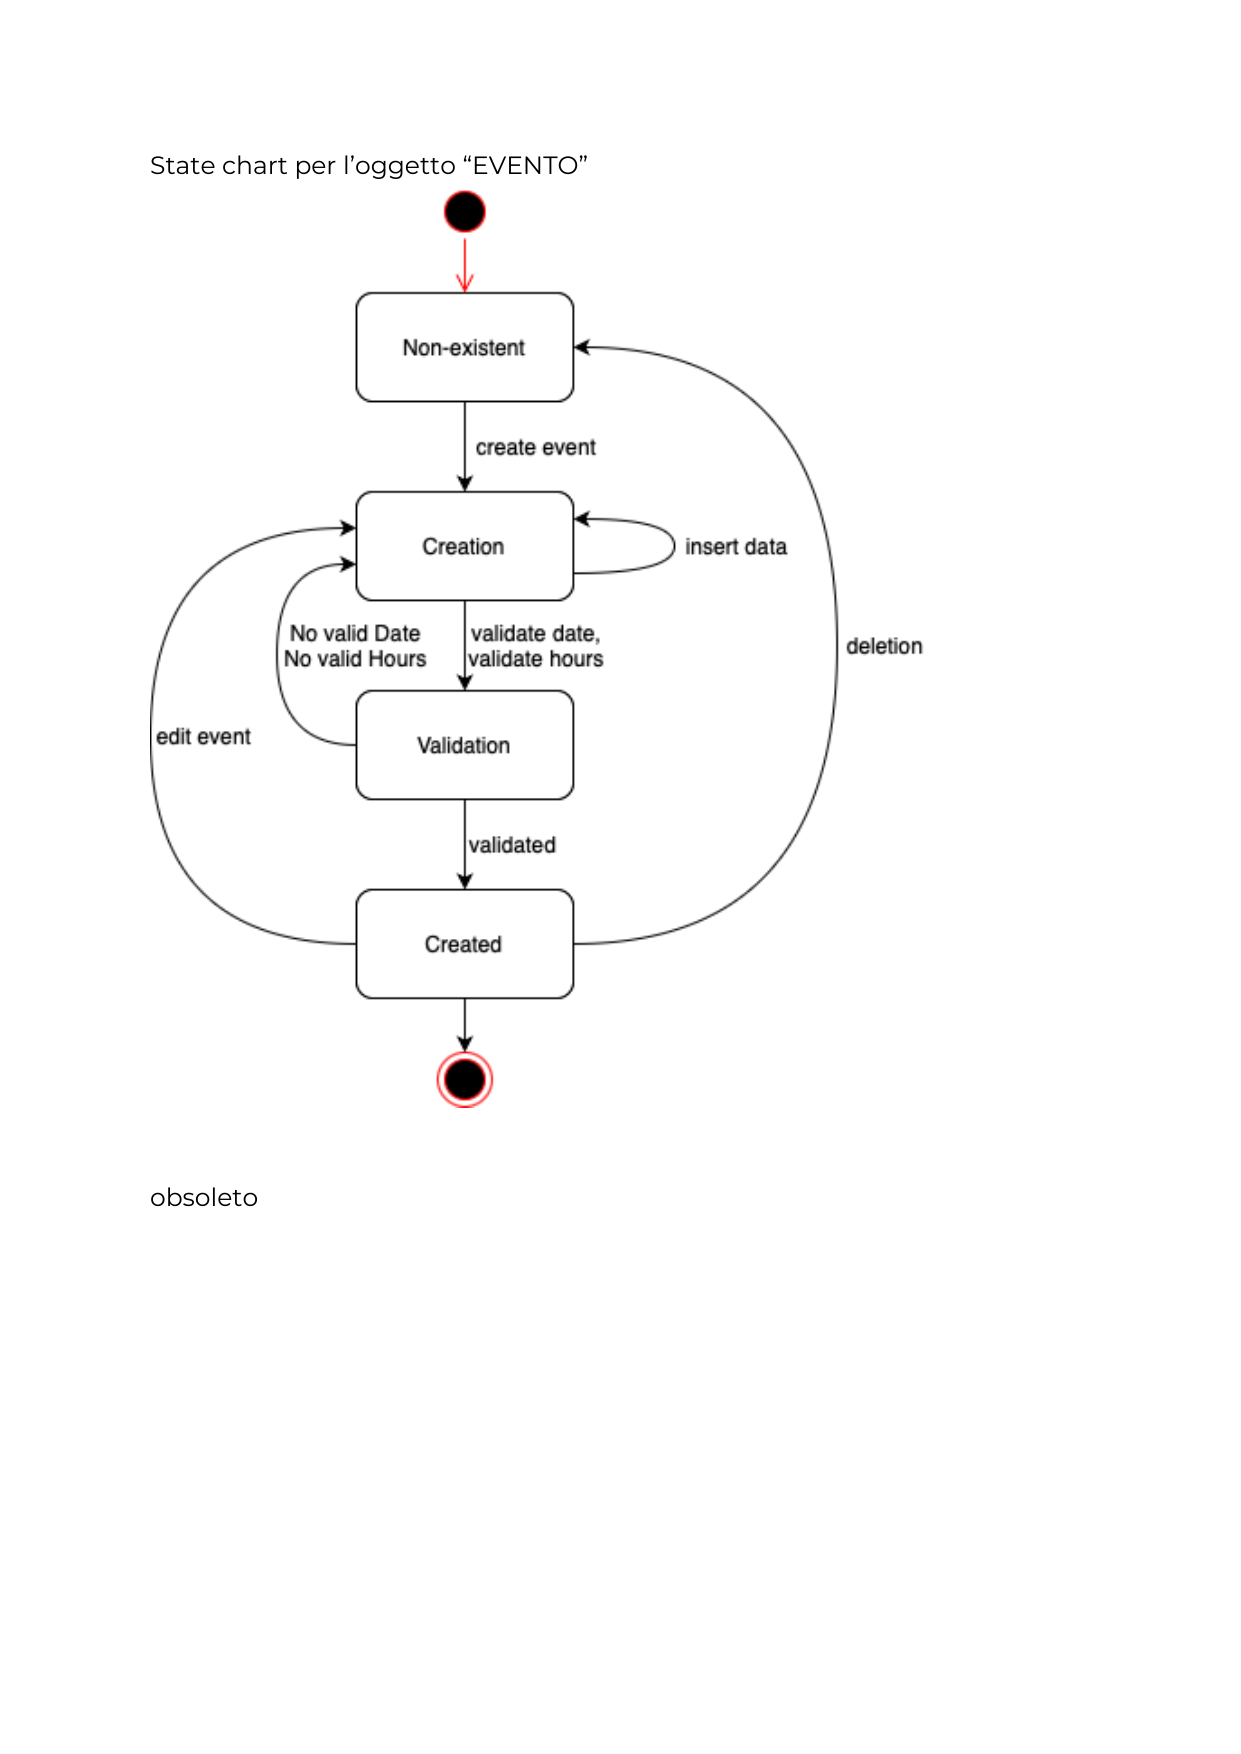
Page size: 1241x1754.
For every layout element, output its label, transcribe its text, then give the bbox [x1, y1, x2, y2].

text obsoleto [150, 1182, 1090, 1212]
text State chart per l’oggetto “EVENTO” [150, 150, 1090, 181]
picture [150, 185, 936, 1108]
